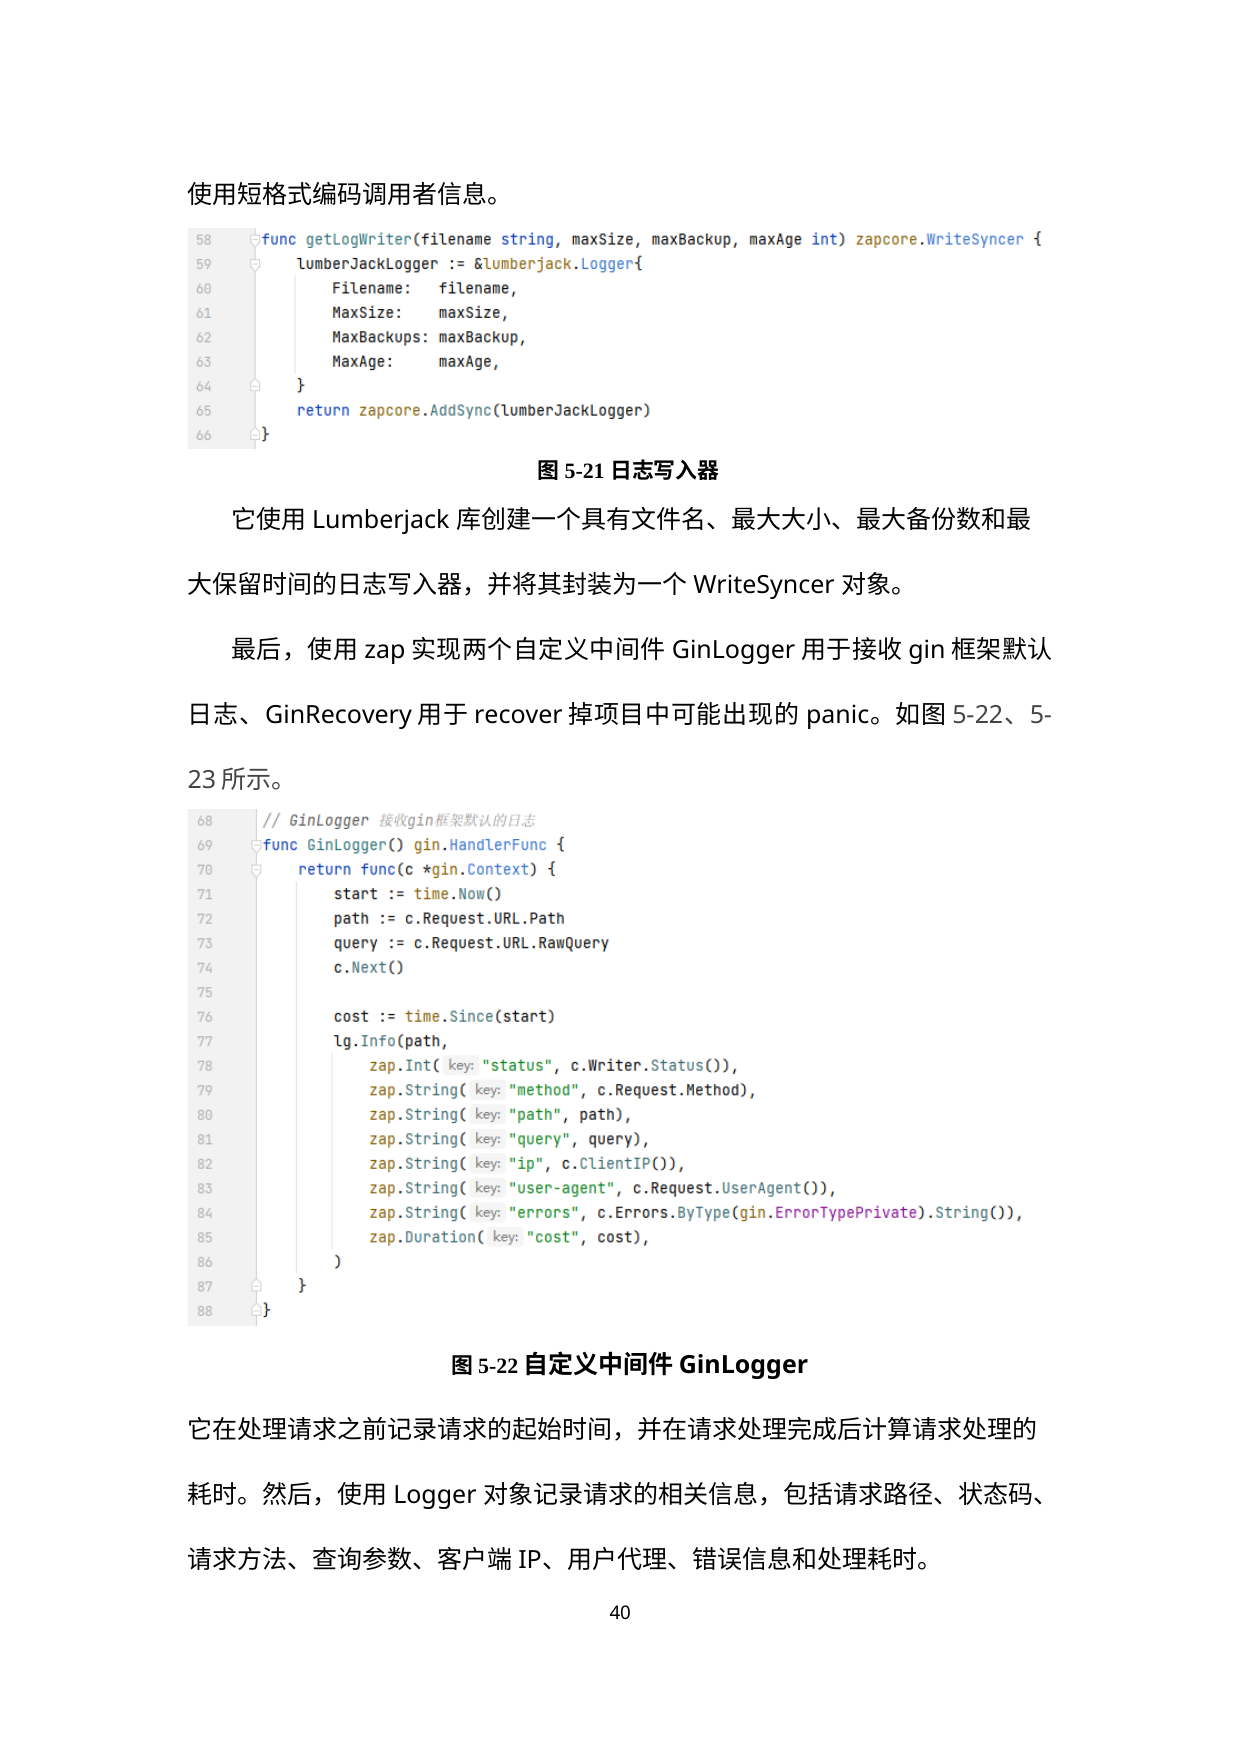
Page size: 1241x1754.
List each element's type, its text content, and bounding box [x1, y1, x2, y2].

text 它在处理请求之前记录请求的起始时间，并在请求处理完成后计算请求处理的耗时。然后，使用 Logger 对象记录请求的相关信息，包括请求路径、状态码、请求方法、查询参数、客户端 IP、用户代理、错误信息和处理耗时。 [187, 1395, 1053, 1590]
text 图 5-21 日志写入器 [494, 452, 1053, 485]
picture [187, 809, 1052, 1326]
text 最后，使用zap实现两个自定义中间件GinLogger用于接收gin框架默认日志、GinRecovery用于recover掉项目中可能出现的panic。如图5-22、5-23所示。 [187, 615, 1053, 810]
text 图 5-22 自定义中间件GinLogger [187, 1330, 1053, 1395]
text 它使用 Lumberjack 库创建一个具有文件名、最大大小、最大备份数和最大保留时间的日志写入器，并将其封装为一个 WriteSyncer 对象。 [187, 485, 1053, 615]
picture [187, 228, 1052, 449]
